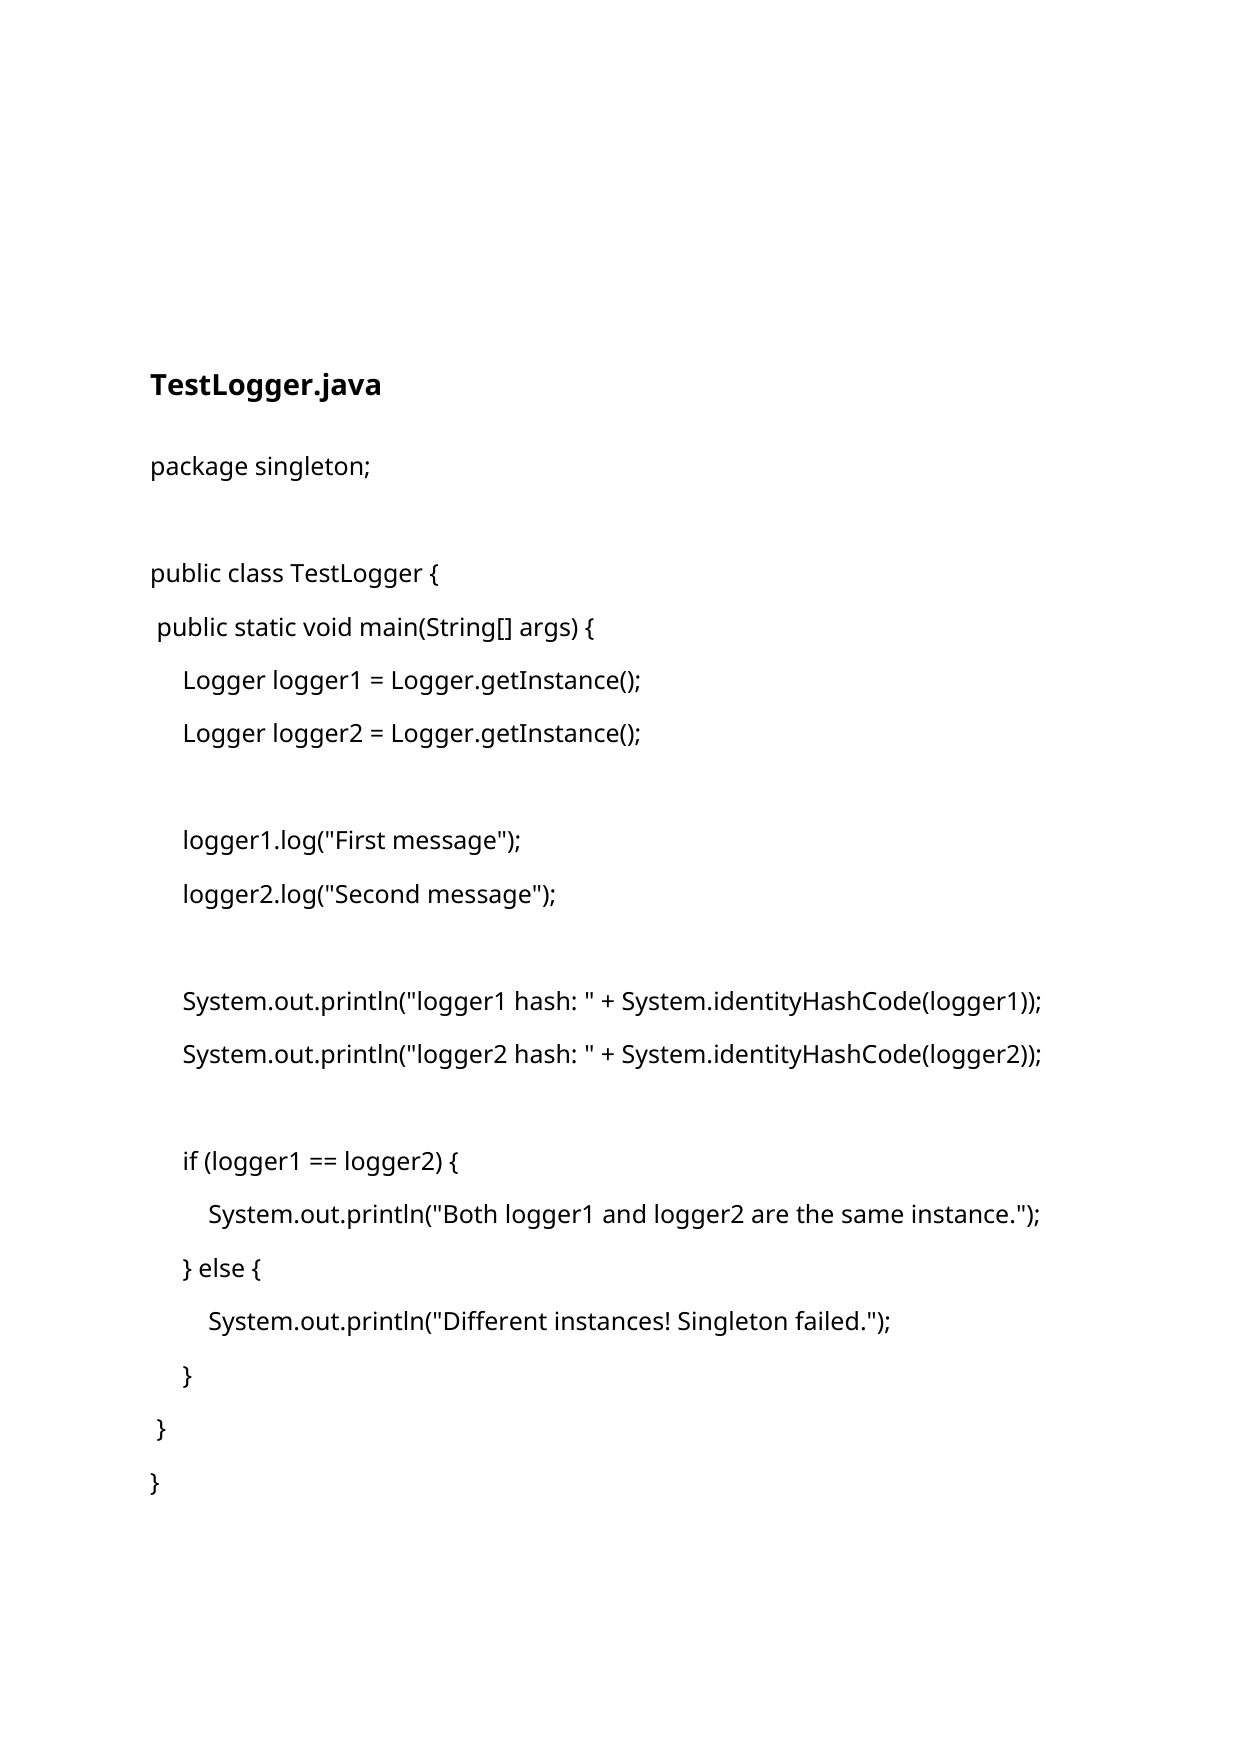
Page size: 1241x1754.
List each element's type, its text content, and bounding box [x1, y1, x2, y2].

text Logger logger2 = Logger.getInstance(); [150, 716, 1090, 750]
text logger2.log("Second message"); [150, 876, 1090, 911]
text TestLogger.java package singleton; [150, 364, 1090, 483]
text if (logger1 == logger2) { [150, 1144, 1090, 1178]
text logger1.log("First message"); [150, 823, 1090, 857]
text } [150, 1464, 1090, 1498]
text } [150, 1411, 1090, 1445]
text System.out.println("logger1 hash: " + System.identityHashCode(logger1)); [150, 983, 1090, 1017]
text public static void main(String[] args) { [150, 609, 1090, 643]
text } else { [150, 1251, 1090, 1284]
text System.out.println("logger2 hash: " + System.identityHashCode(logger2)); [150, 1037, 1090, 1071]
text System.out.println("Both logger1 and logger2 are the same instance."); [150, 1197, 1090, 1231]
text public class TestLogger { [150, 556, 1090, 590]
text System.out.println("Different instances! Singleton failed."); [150, 1304, 1090, 1338]
text } [150, 1357, 1090, 1391]
text Logger logger1 = Logger.getInstance(); [150, 663, 1090, 697]
